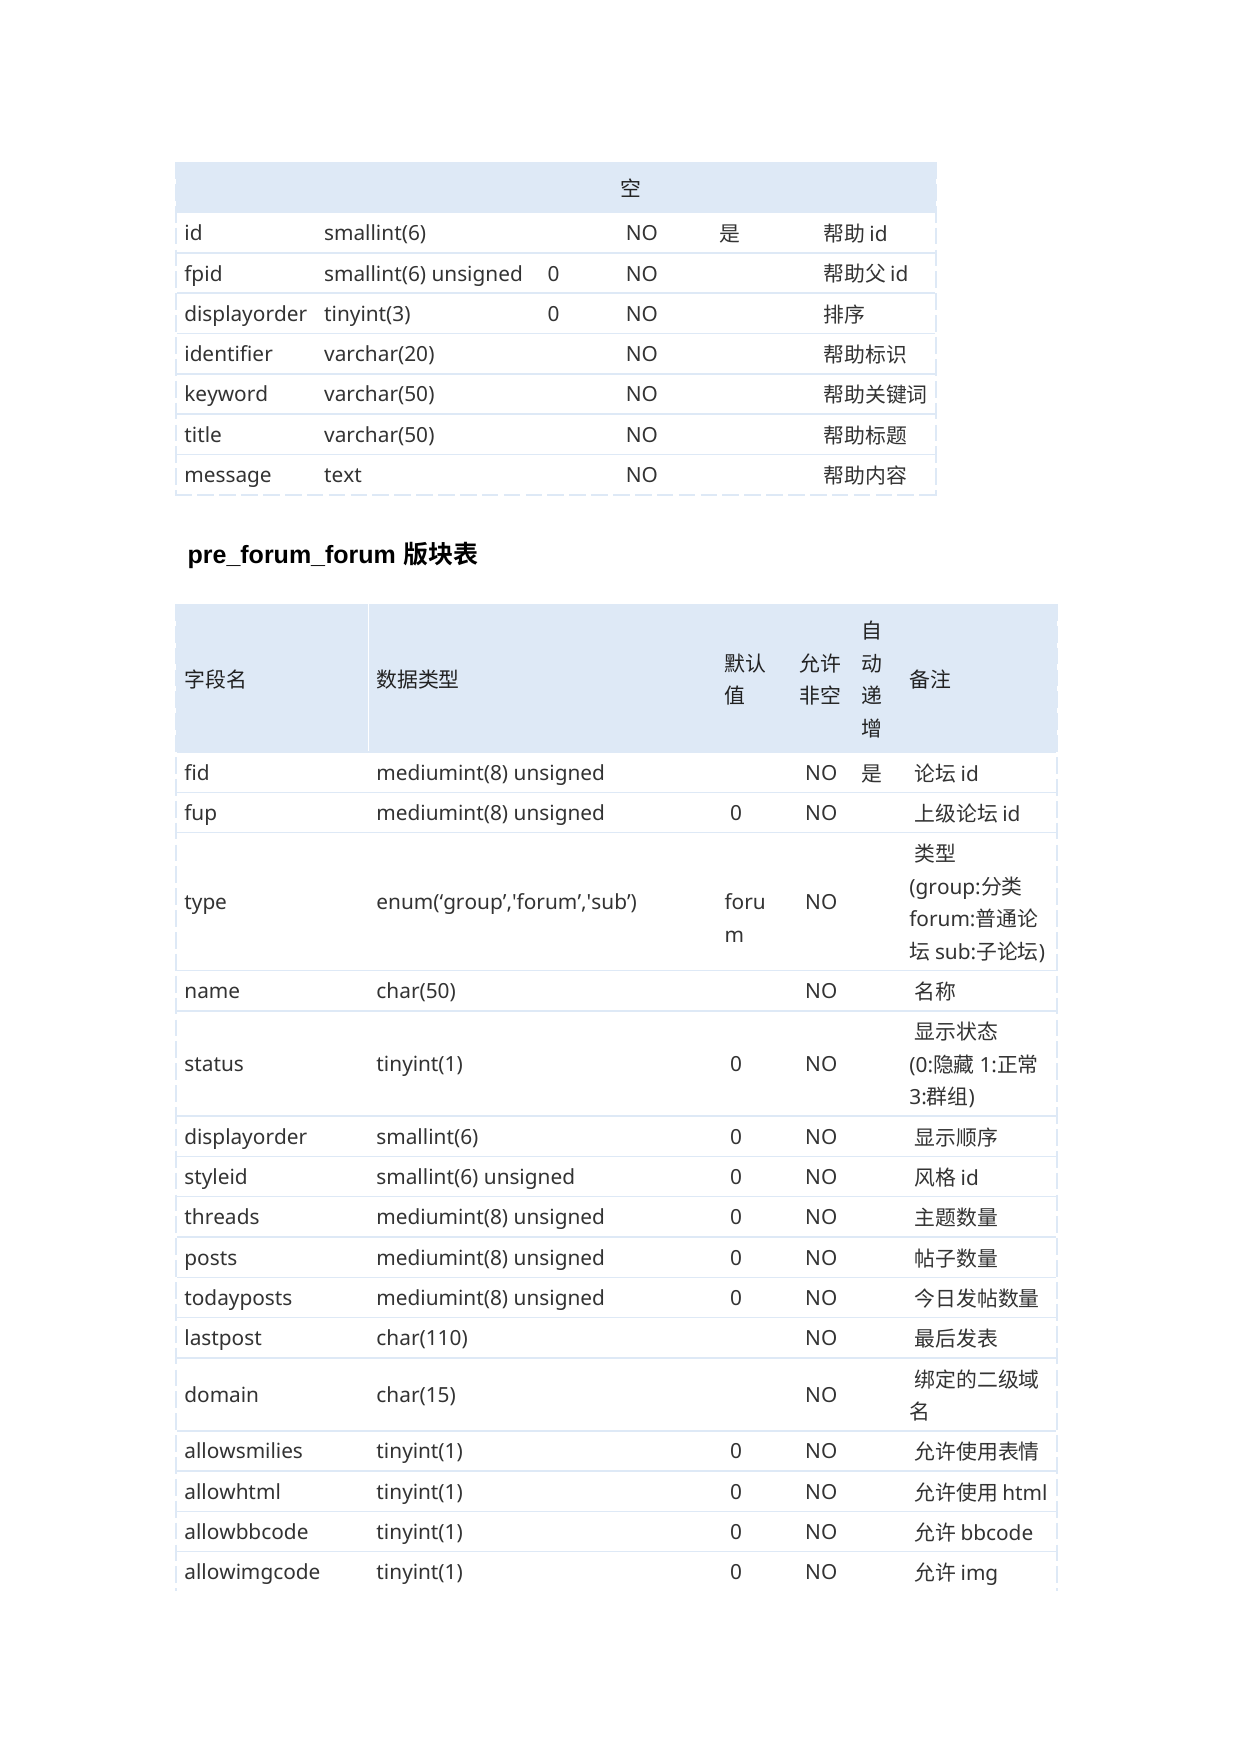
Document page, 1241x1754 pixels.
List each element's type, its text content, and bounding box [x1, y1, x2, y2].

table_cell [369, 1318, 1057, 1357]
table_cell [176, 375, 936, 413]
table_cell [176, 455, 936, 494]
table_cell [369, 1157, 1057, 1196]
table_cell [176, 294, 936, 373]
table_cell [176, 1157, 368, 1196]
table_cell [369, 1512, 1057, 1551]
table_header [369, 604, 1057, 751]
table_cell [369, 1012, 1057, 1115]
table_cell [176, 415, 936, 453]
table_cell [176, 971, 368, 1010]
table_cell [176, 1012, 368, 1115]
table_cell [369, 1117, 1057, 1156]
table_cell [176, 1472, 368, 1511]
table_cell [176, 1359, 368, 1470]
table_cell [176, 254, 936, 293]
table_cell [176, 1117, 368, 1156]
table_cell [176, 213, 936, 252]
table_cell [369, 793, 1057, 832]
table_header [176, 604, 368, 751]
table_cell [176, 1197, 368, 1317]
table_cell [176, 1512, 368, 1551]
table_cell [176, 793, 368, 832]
subtitle pre_forum_forum 版块表 [187, 520, 1053, 585]
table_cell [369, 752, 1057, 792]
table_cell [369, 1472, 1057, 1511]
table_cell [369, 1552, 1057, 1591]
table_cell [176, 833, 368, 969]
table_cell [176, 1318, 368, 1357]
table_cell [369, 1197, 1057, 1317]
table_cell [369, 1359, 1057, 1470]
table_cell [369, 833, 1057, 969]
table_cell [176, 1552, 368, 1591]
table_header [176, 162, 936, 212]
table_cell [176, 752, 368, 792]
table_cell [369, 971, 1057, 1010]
